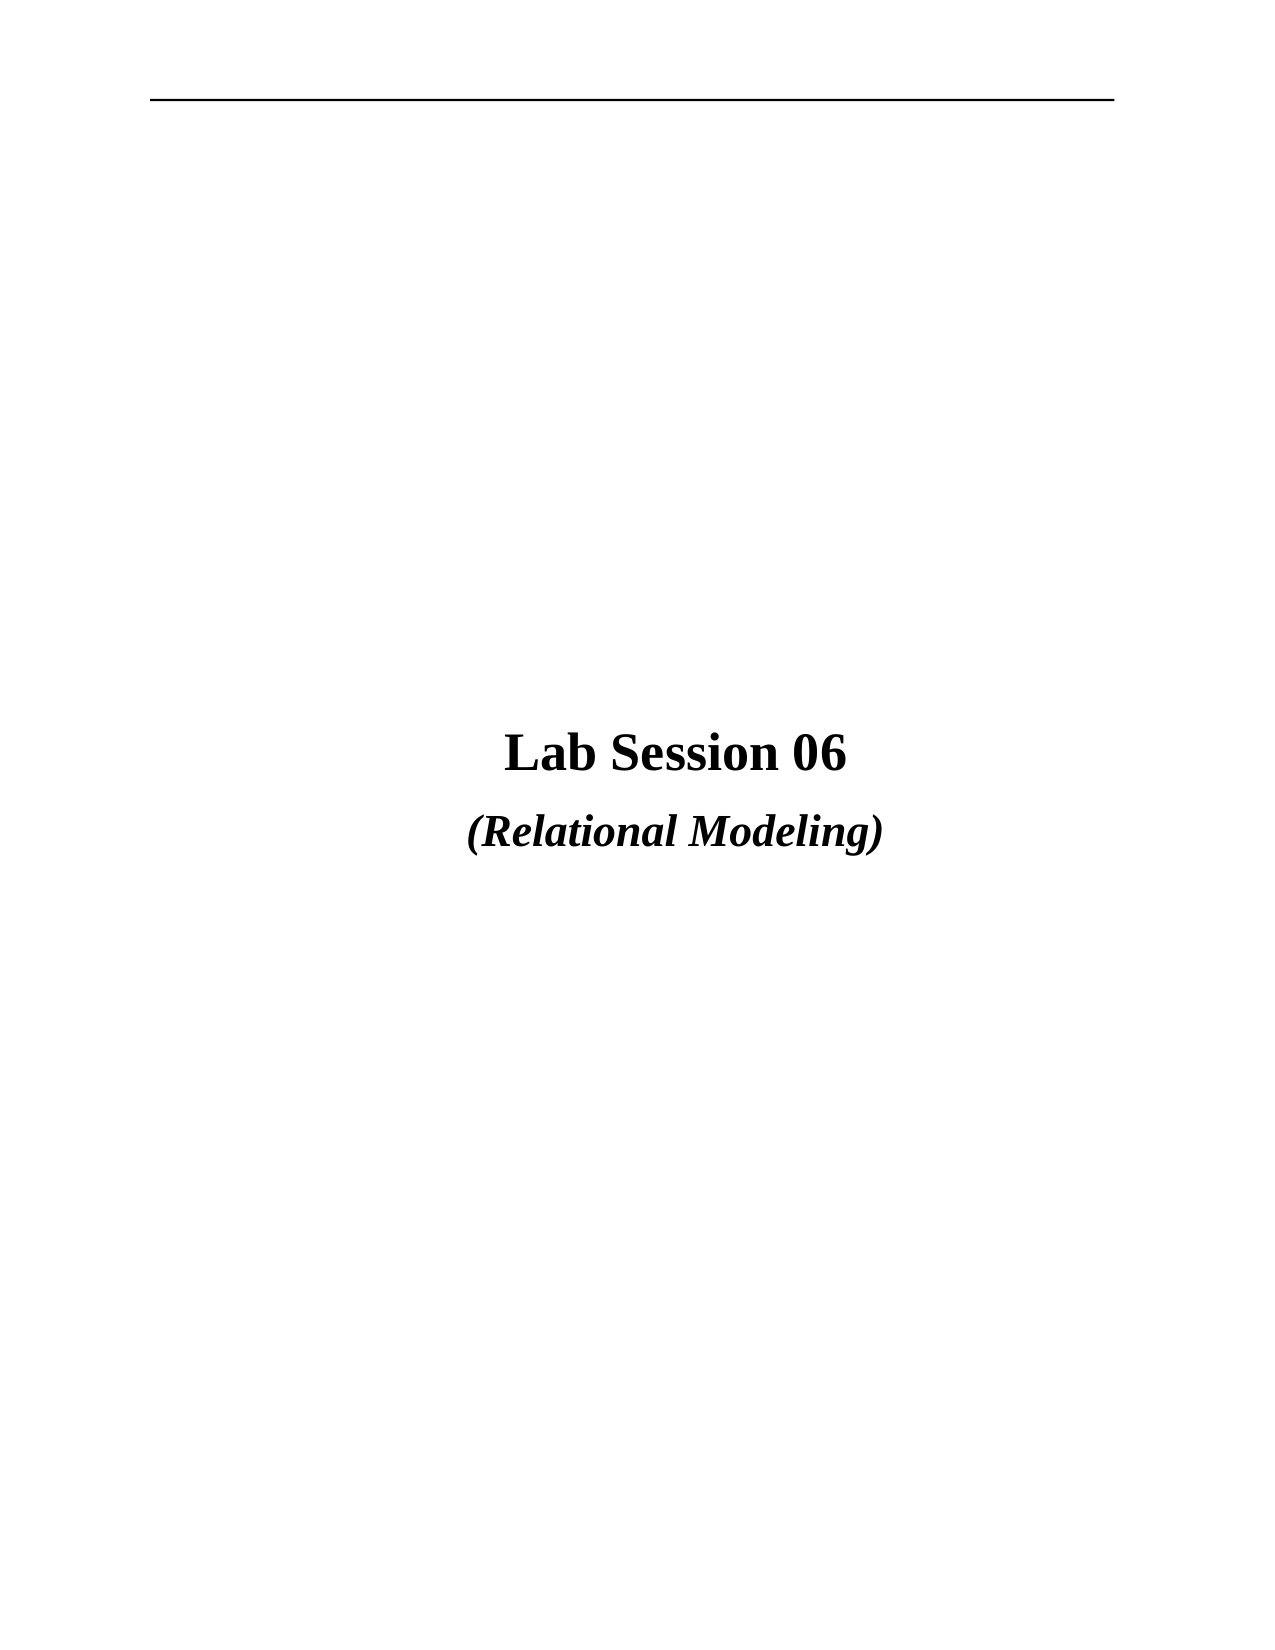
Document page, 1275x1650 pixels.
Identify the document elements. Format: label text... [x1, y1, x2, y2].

text (Relational Modeling) [464, 804, 887, 857]
title Lab Session 06 [464, 720, 887, 783]
